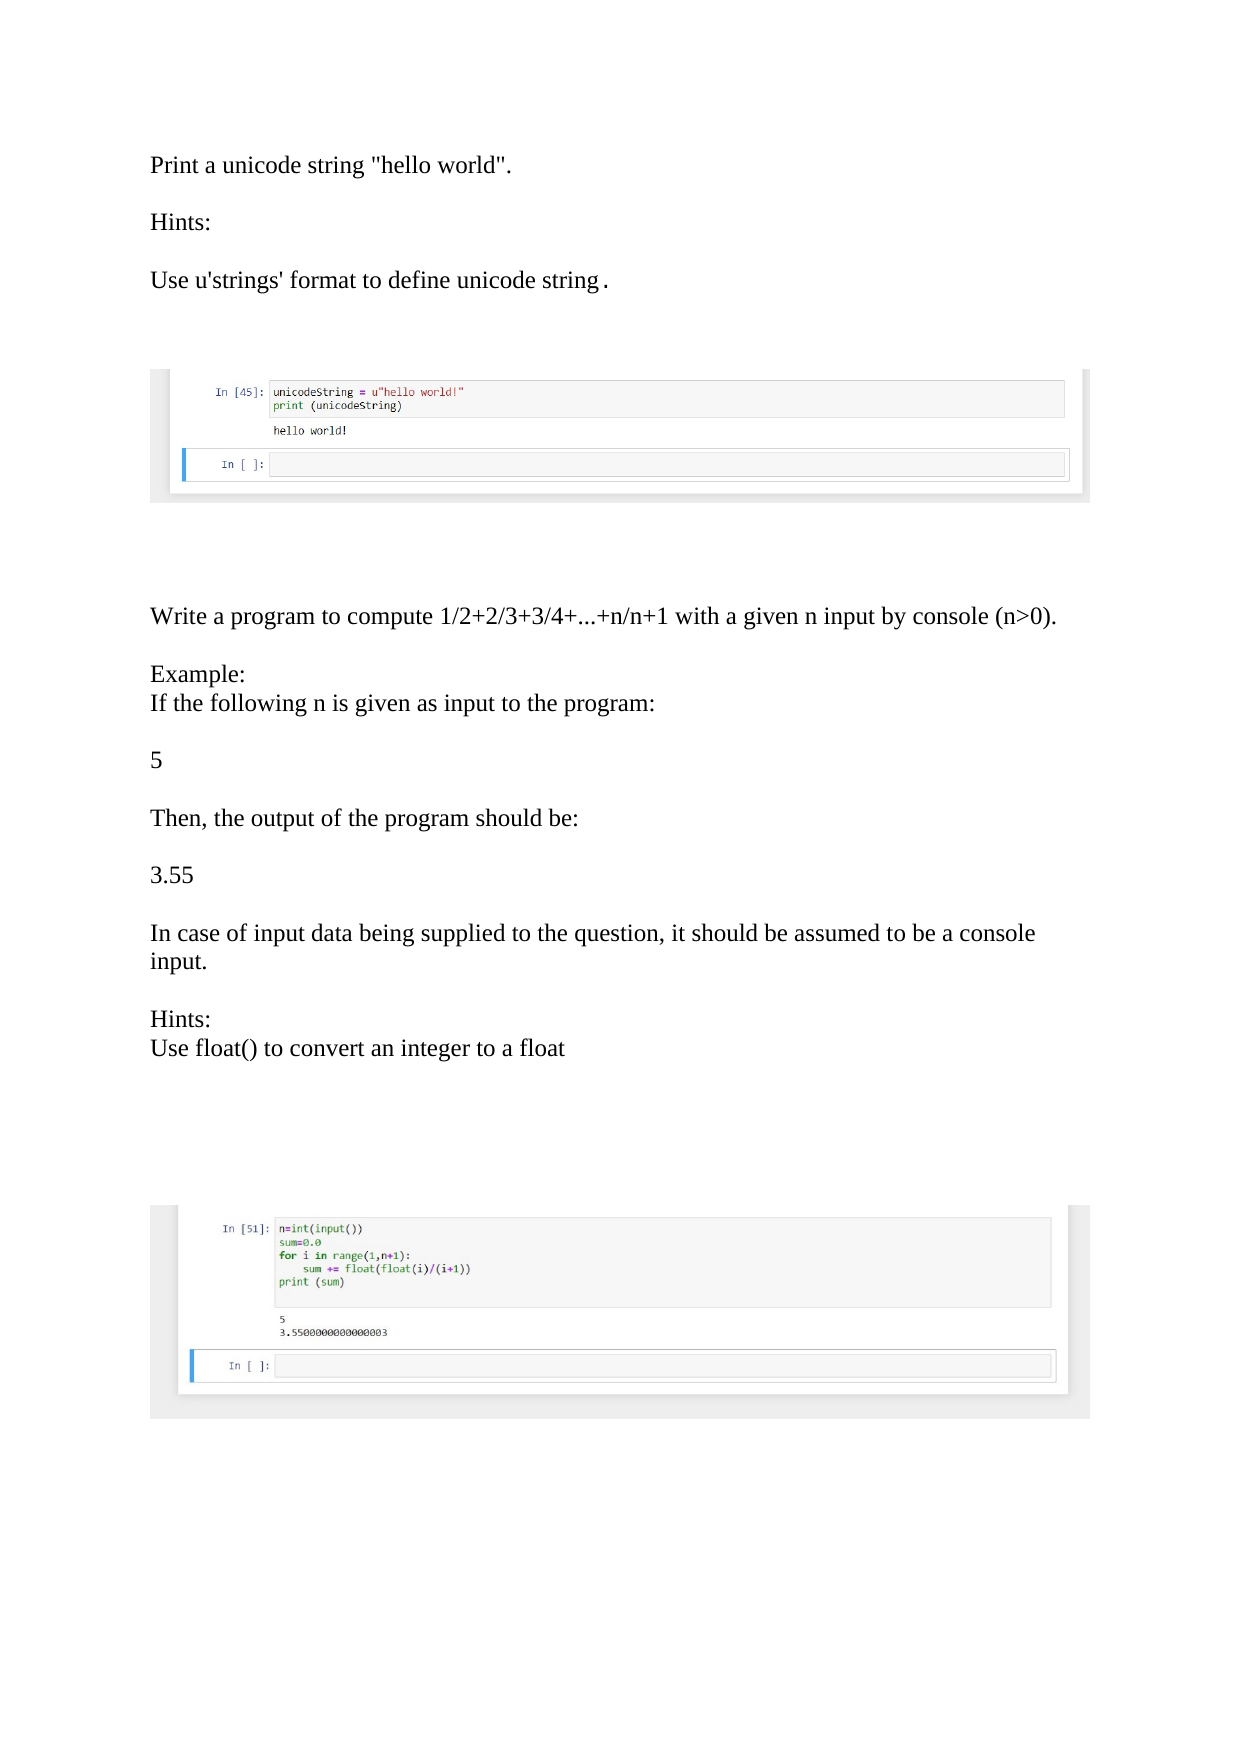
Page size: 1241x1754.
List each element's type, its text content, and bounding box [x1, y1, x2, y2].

picture [150, 369, 1091, 503]
picture [150, 1205, 1091, 1419]
text If the following n is given as input to the program: [150, 688, 1090, 716]
text In case of input data being supplied to the question, it should be assumed to be a console input. [150, 918, 1090, 975]
text Use float() to convert an integer to a float [150, 1033, 1090, 1061]
text Example: [150, 659, 1090, 688]
text Use u'strings' format to define unicode string. [150, 265, 1090, 295]
text Print a unicode string "hello world". [150, 150, 1090, 179]
text Then, the output of the program should be: [150, 803, 1090, 831]
text Hints: [150, 1004, 1090, 1033]
text 3.55 [150, 860, 1090, 889]
text 5 [150, 745, 1090, 774]
text Write a program to compute 1/2+2/3+3/4+...+n/n+1 with a given n input by console (n>0). [150, 601, 1090, 630]
text Hints: [150, 207, 1090, 236]
